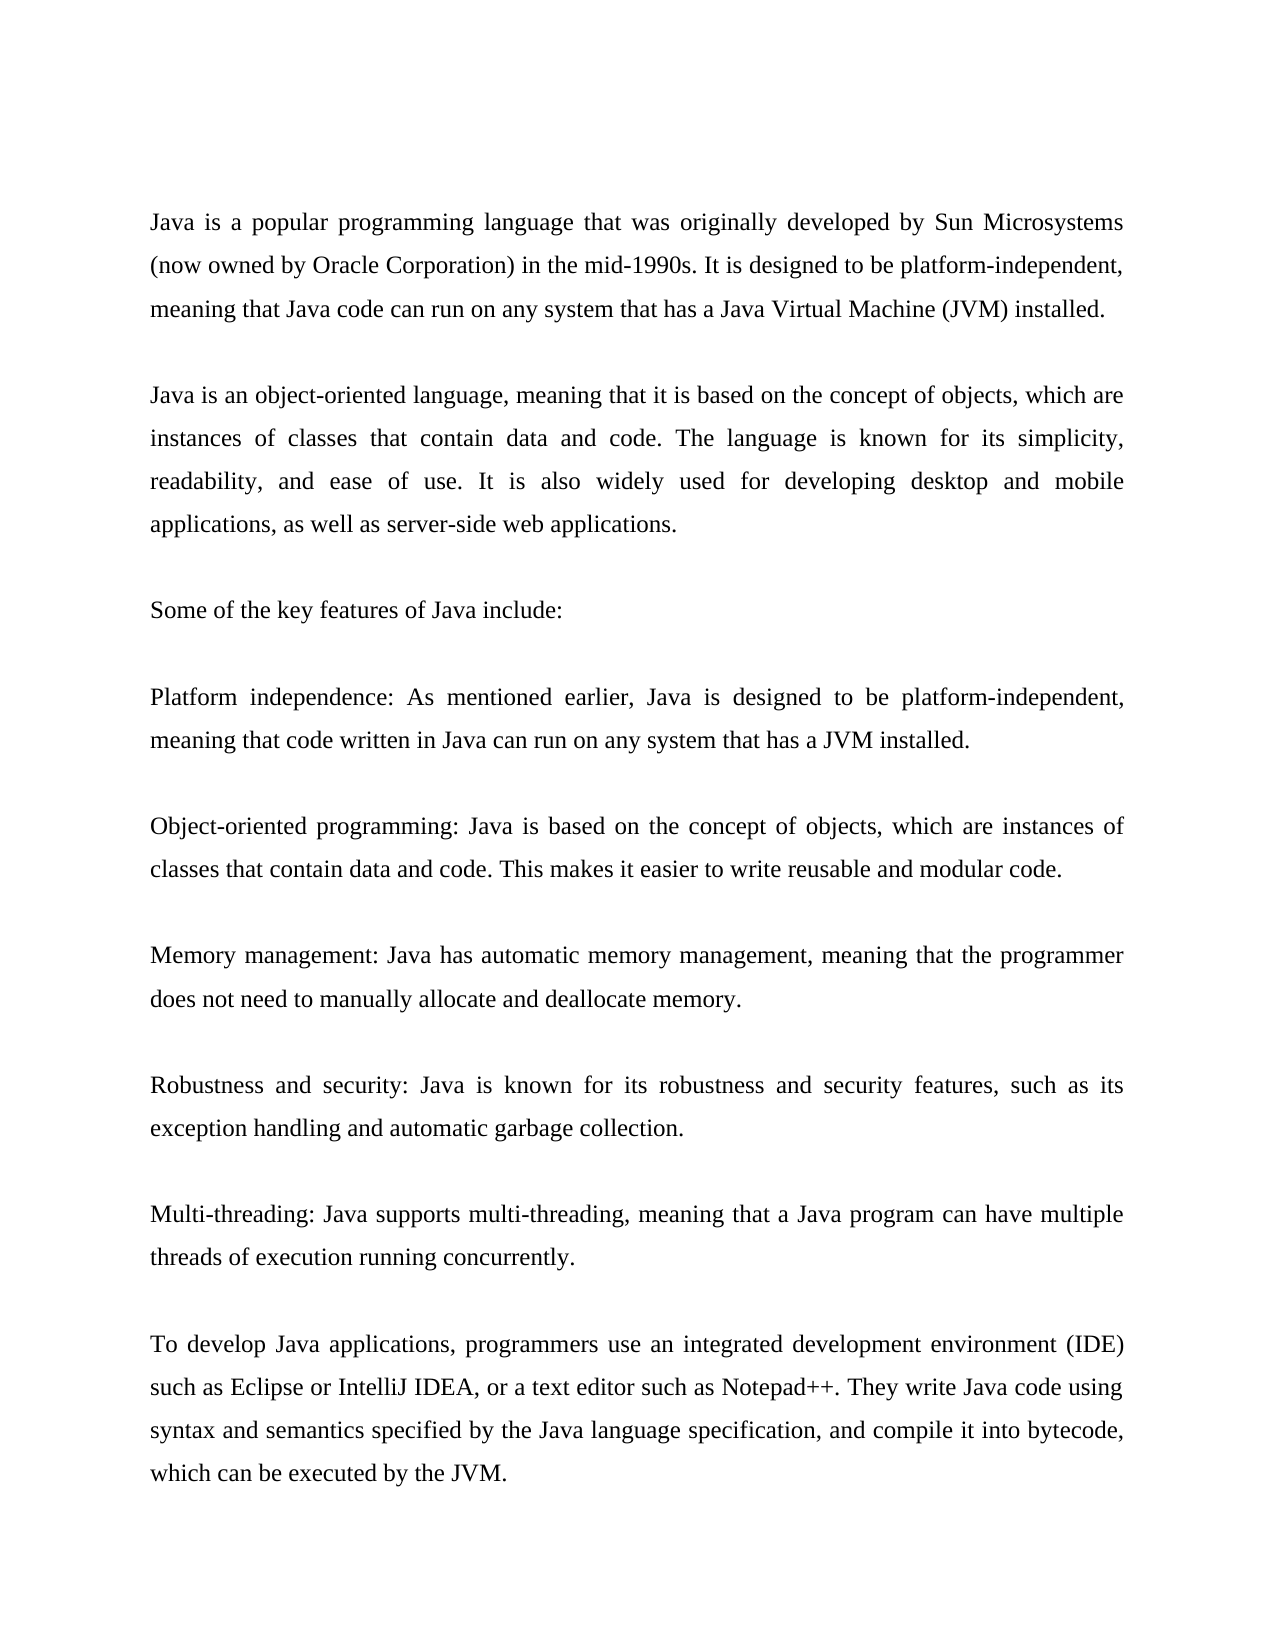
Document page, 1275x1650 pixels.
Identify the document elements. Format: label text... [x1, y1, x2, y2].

text Java is an object-oriented language, meaning that it is based on the concept of objects, which are instances of classes that contain data and code. The language is known for its simplicity, readability, and ease of use. It is also widely used for developing desktop and mobile applications, as well as server-side web applications. [150, 380, 1125, 538]
text Java is a popular programming language that was originally developed by Sun Microsystems (now owned by Oracle Corporation) in the mid-1990s. It is designed to be platform-independent, meaning that Java code can run on any system that has a Java Virtual Machine (JVM) installed. [150, 207, 1125, 322]
text Some of the key features of Java include: [150, 596, 1125, 624]
text Object-oriented programming: Java is based on the concept of objects, which are instances of classes that contain data and code. This makes it easier to write reusable and modular code. [150, 811, 1125, 883]
text Robustness and security: Java is known for its robustness and security features, such as its exception handling and automatic garbage collection. [150, 1070, 1125, 1142]
text Multi-threading: Java supports multi-threading, meaning that a Java program can have multiple threads of execution running concurrently. [150, 1199, 1125, 1271]
text Memory management: Java has automatic memory management, meaning that the programmer does not need to manually allocate and deallocate memory. [150, 941, 1125, 1012]
text Platform independence: As mentioned earlier, Java is designed to be platform-independent, meaning that code written in Java can run on any system that has a JVM installed. [150, 682, 1125, 754]
text To develop Java applications, programmers use an integrated development environment (IDE) such as Eclipse or IntelliJ IDEA, or a text editor such as Notepad++. They write Java code using syntax and semantics specified by the Java language specification, and compile it into bytecode, which can be executed by the JVM. [150, 1329, 1125, 1487]
